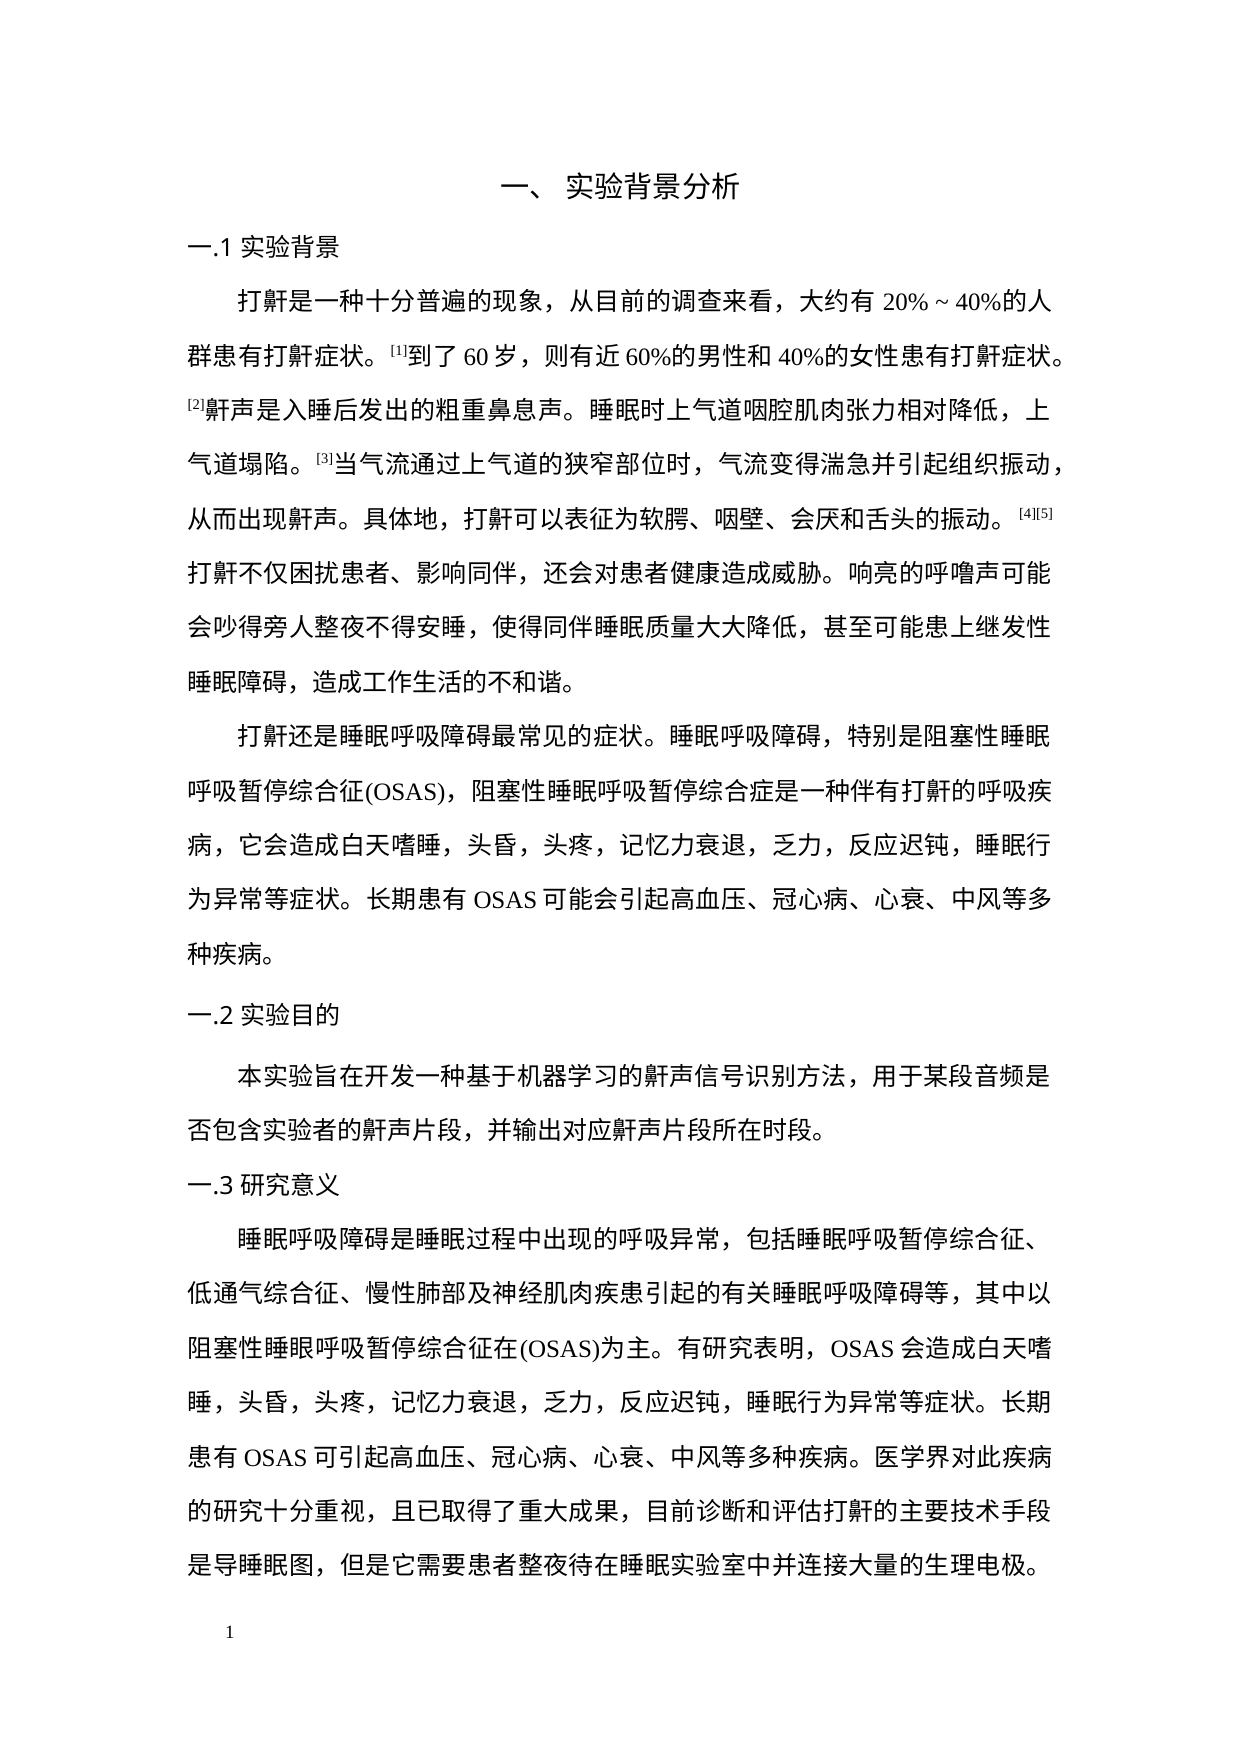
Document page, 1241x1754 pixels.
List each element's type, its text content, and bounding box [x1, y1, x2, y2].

text 打鼾是一种十分普遍的现象，从目前的调查来看，大约有20% ~ 40%的人群患有打鼾症状。[1]到了60岁，则有近60%的男性和40%的女性患有打鼾症状。[2]鼾声是入睡后发出的粗重鼻息声。睡眠时上气道咽腔肌肉张力相对降低，上气道塌陷。[3]当气流通过上气道的狭窄部位时，气流变得湍急并引起组织振动，从而出现鼾声。具体地，打鼾可以表征为软腭、咽壁、会厌和舌头的振动。[4][5]打鼾不仅困扰患者、影响同伴，还会对患者健康造成威胁。响亮的呼噜声可能会吵得旁人整夜不得安睡，使得同伴睡眠质量大大降低，甚至可能患上继发性睡眠障碍，造成工作生活的不和谐。 [187, 282, 1053, 698]
text 本实验旨在开发一种基于机器学习的鼾声信号识别方法，用于某段音频是否包含实验者的鼾声片段，并输出对应鼾声片段所在时段。 [187, 1056, 1053, 1147]
text 实验目的 [187, 995, 1053, 1032]
text 研究意义 [187, 1165, 1053, 1201]
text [187, 1219, 1053, 1582]
text 实验背景分析 [187, 164, 1053, 206]
text 打鼾还是睡眠呼吸障碍最常见的症状。睡眠呼吸障碍，特别是阻塞性睡眠呼吸暂停综合征(OSAS)，阻塞性睡眠呼吸暂停综合症是一种伴有打鼾的呼吸疾病，它会造成白天嗜睡，头昏，头疼，记忆力衰退，乏力，反应迟钝，睡眠行为异常等症状。长期患有OSAS可能会引起高血压、冠心病、心衰、中风等多种疾病。 [187, 717, 1053, 970]
text 实验背景 [187, 227, 1053, 263]
